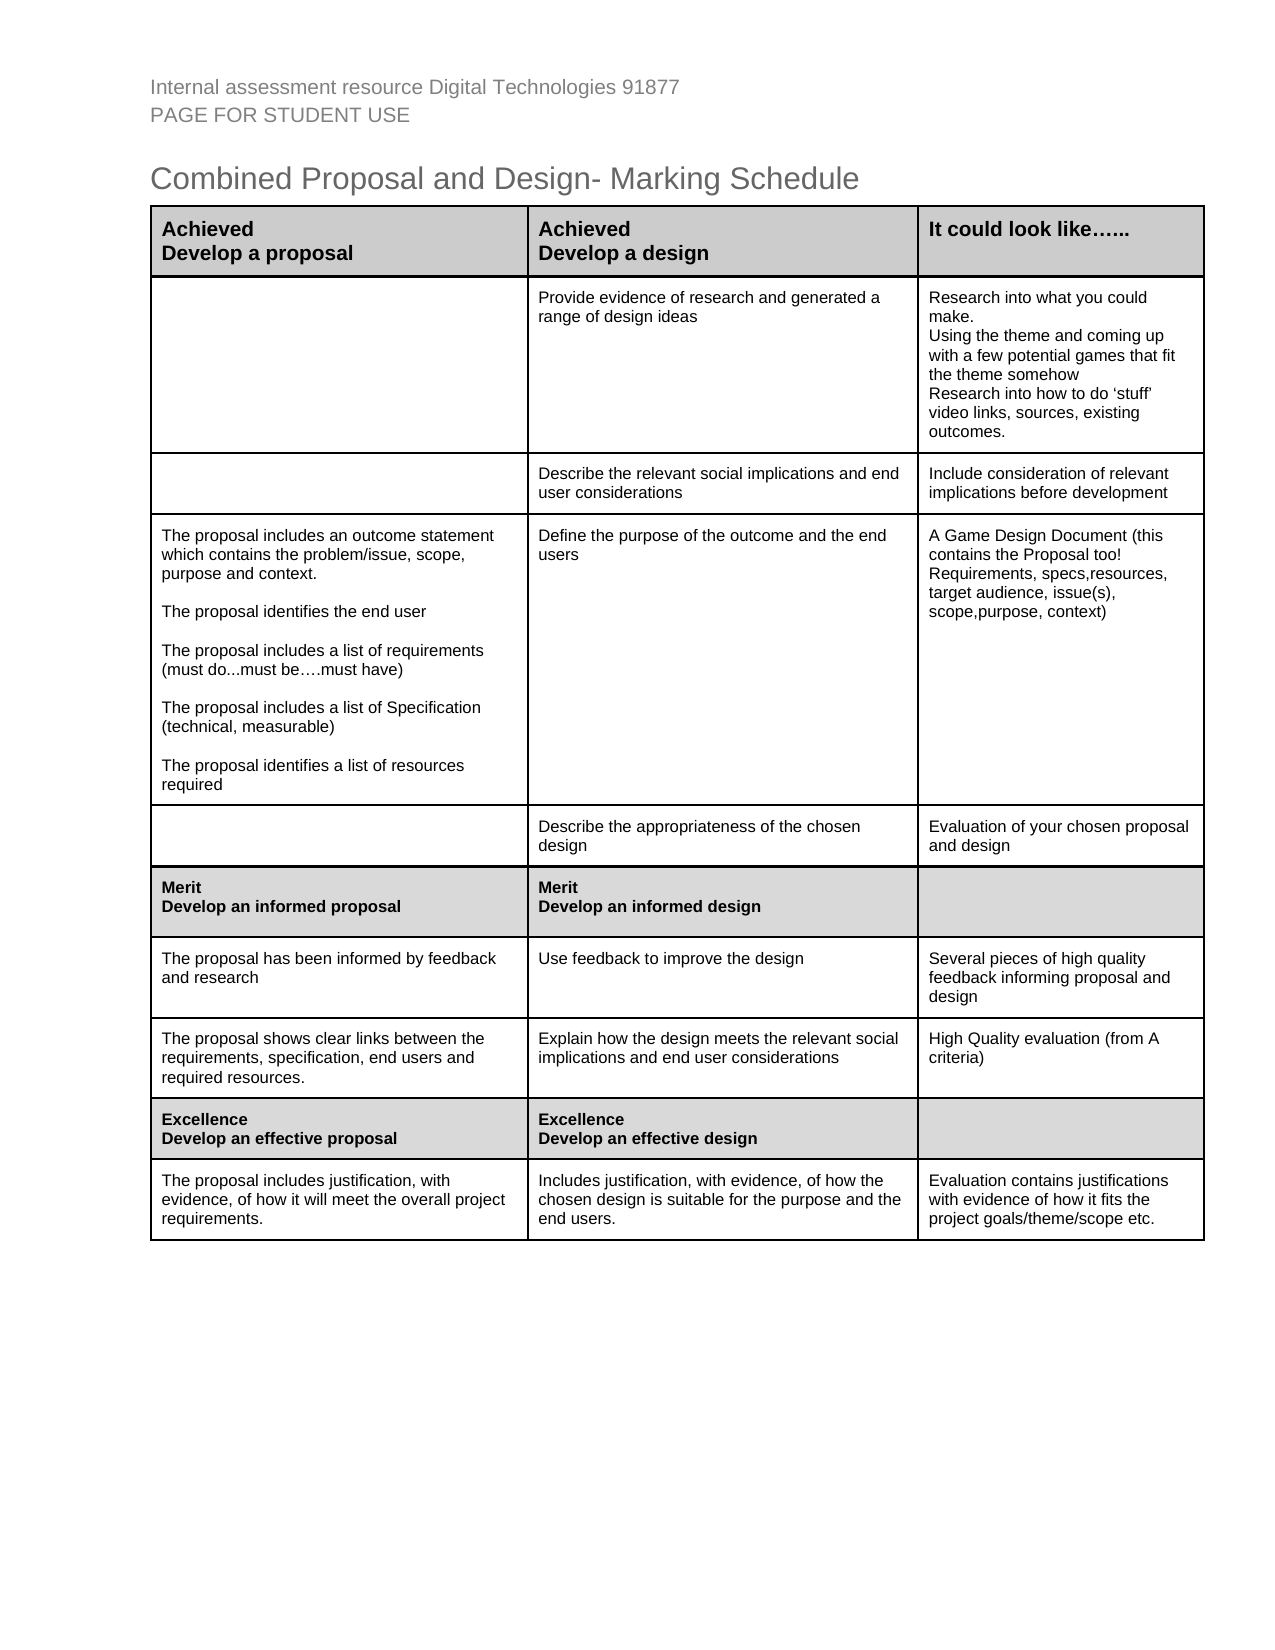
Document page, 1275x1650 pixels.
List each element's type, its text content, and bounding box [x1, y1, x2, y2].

table_header It could look like…... [919, 207, 1203, 275]
subtitle Combined Proposal and Design- Marking Schedule [150, 160, 1125, 196]
table_cell [152, 806, 527, 865]
table_cell Evaluation of your chosen proposal and design [919, 806, 1203, 865]
table_cell Describe the relevant social implications and end user considerations [529, 454, 917, 513]
table_cell High Quality evaluation (from A criteria) [919, 1019, 1203, 1097]
table_cell Merit Develop an informed design [529, 868, 917, 936]
table_cell Merit Develop an informed proposal [152, 868, 527, 936]
table_cell The proposal includes justification, with evidence, of how it will meet the overall project requirements. [152, 1160, 527, 1239]
table_cell A Game Design Document (this contains the Proposal too! Requirements, specs,resources, target audience, issue(s), scope,purpose, context) [919, 515, 1203, 804]
table_cell Excellence Develop an effective proposal [152, 1099, 527, 1158]
table_cell The proposal has been informed by feedback and research [152, 938, 527, 1017]
table_cell [919, 1099, 1203, 1158]
table_cell The proposal includes an outcome statement which contains the problem/issue, scope, purpose and context. The proposal identifies the end user The proposal includes a list of requirements (must do...must be….must have) The proposal includes a list of Specification (technical, measurable) The proposal identifies a list of resources required [152, 515, 527, 804]
table_cell Define the purpose of the outcome and the end users [529, 515, 917, 804]
table_cell Several pieces of high quality feedback informing proposal and design [919, 938, 1203, 1017]
table_cell Describe the appropriateness of the chosen design [529, 806, 917, 865]
table_cell [152, 278, 527, 452]
table_cell Include consideration of relevant implications before development [919, 454, 1203, 513]
table_cell [919, 868, 1203, 936]
table_cell Includes justification, with evidence, of how the chosen design is suitable for the purpose and the end users. [529, 1160, 917, 1239]
table_header Achieved Develop a proposal [152, 207, 527, 275]
table_header Achieved Develop a design [529, 207, 917, 275]
table_cell Use feedback to improve the design [529, 938, 917, 1017]
table_cell Provide evidence of research and generated a range of design ideas [529, 278, 917, 452]
table_cell Explain how the design meets the relevant social implications and end user considerations [529, 1019, 917, 1097]
table_cell Research into what you could make. Using the theme and coming up with a few potential games that fit the theme somehow Research into how to do ‘stuff’ video links, sources, existing outcomes. [919, 278, 1203, 452]
table_cell Evaluation contains justifications with evidence of how it fits the project goals/theme/scope etc. [919, 1160, 1203, 1239]
table_cell Excellence Develop an effective design [529, 1099, 917, 1158]
table_cell [152, 454, 527, 513]
table_cell The proposal shows clear links between the requirements, specification, end users and required resources. [152, 1019, 527, 1097]
